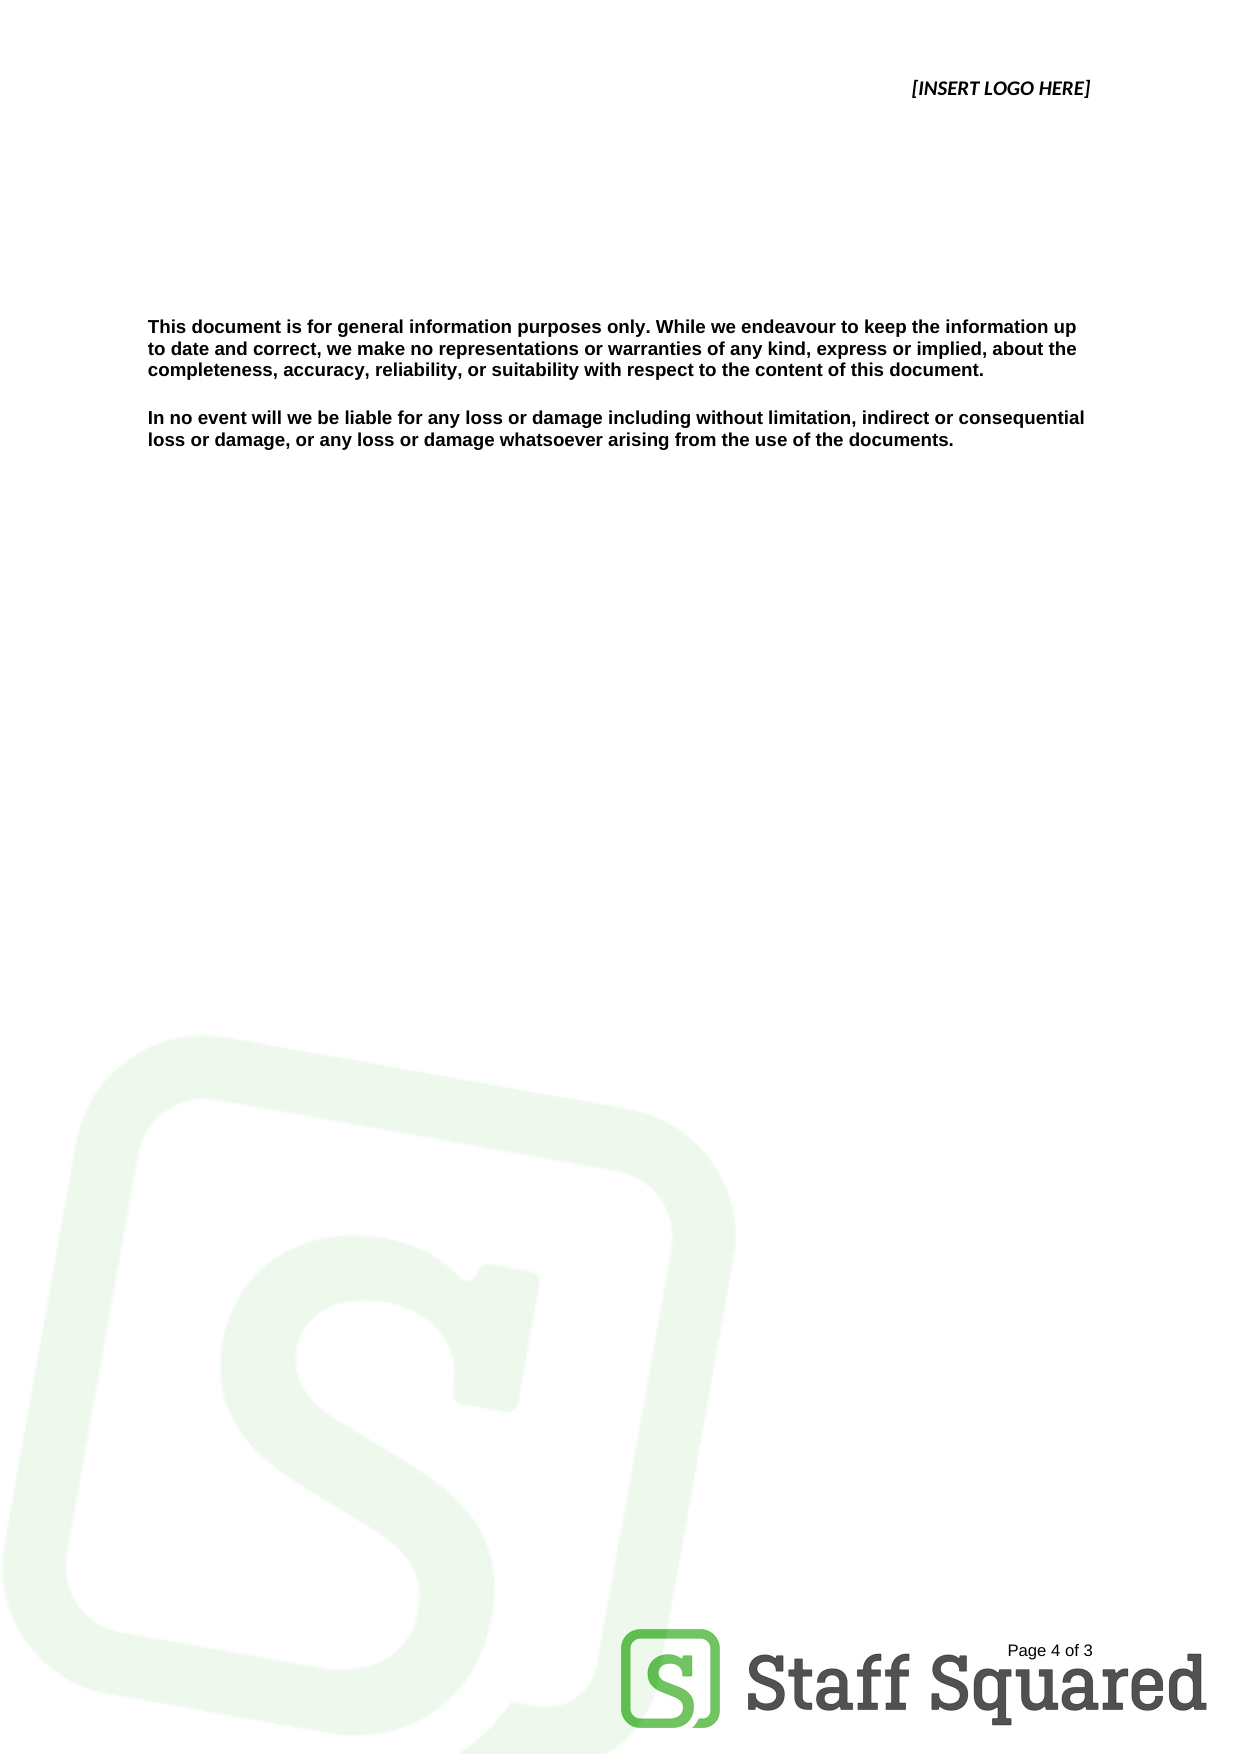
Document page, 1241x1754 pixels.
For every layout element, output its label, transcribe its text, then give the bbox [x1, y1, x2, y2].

picture [0, 0, 1241, 1754]
text In no event will we be liable for any loss or damage including without limitation, indirect or consequential loss or damage, or any loss or damage whatsoever arising from the use of the documents. [148, 407, 1092, 450]
text This document is for general information purposes only. While we endeavour to keep the information up to date and correct, we make no representations or warranties of any kind, express or implied, about the completeness, accuracy, reliability, or suitability with respect to the content of this document. [148, 316, 1092, 381]
